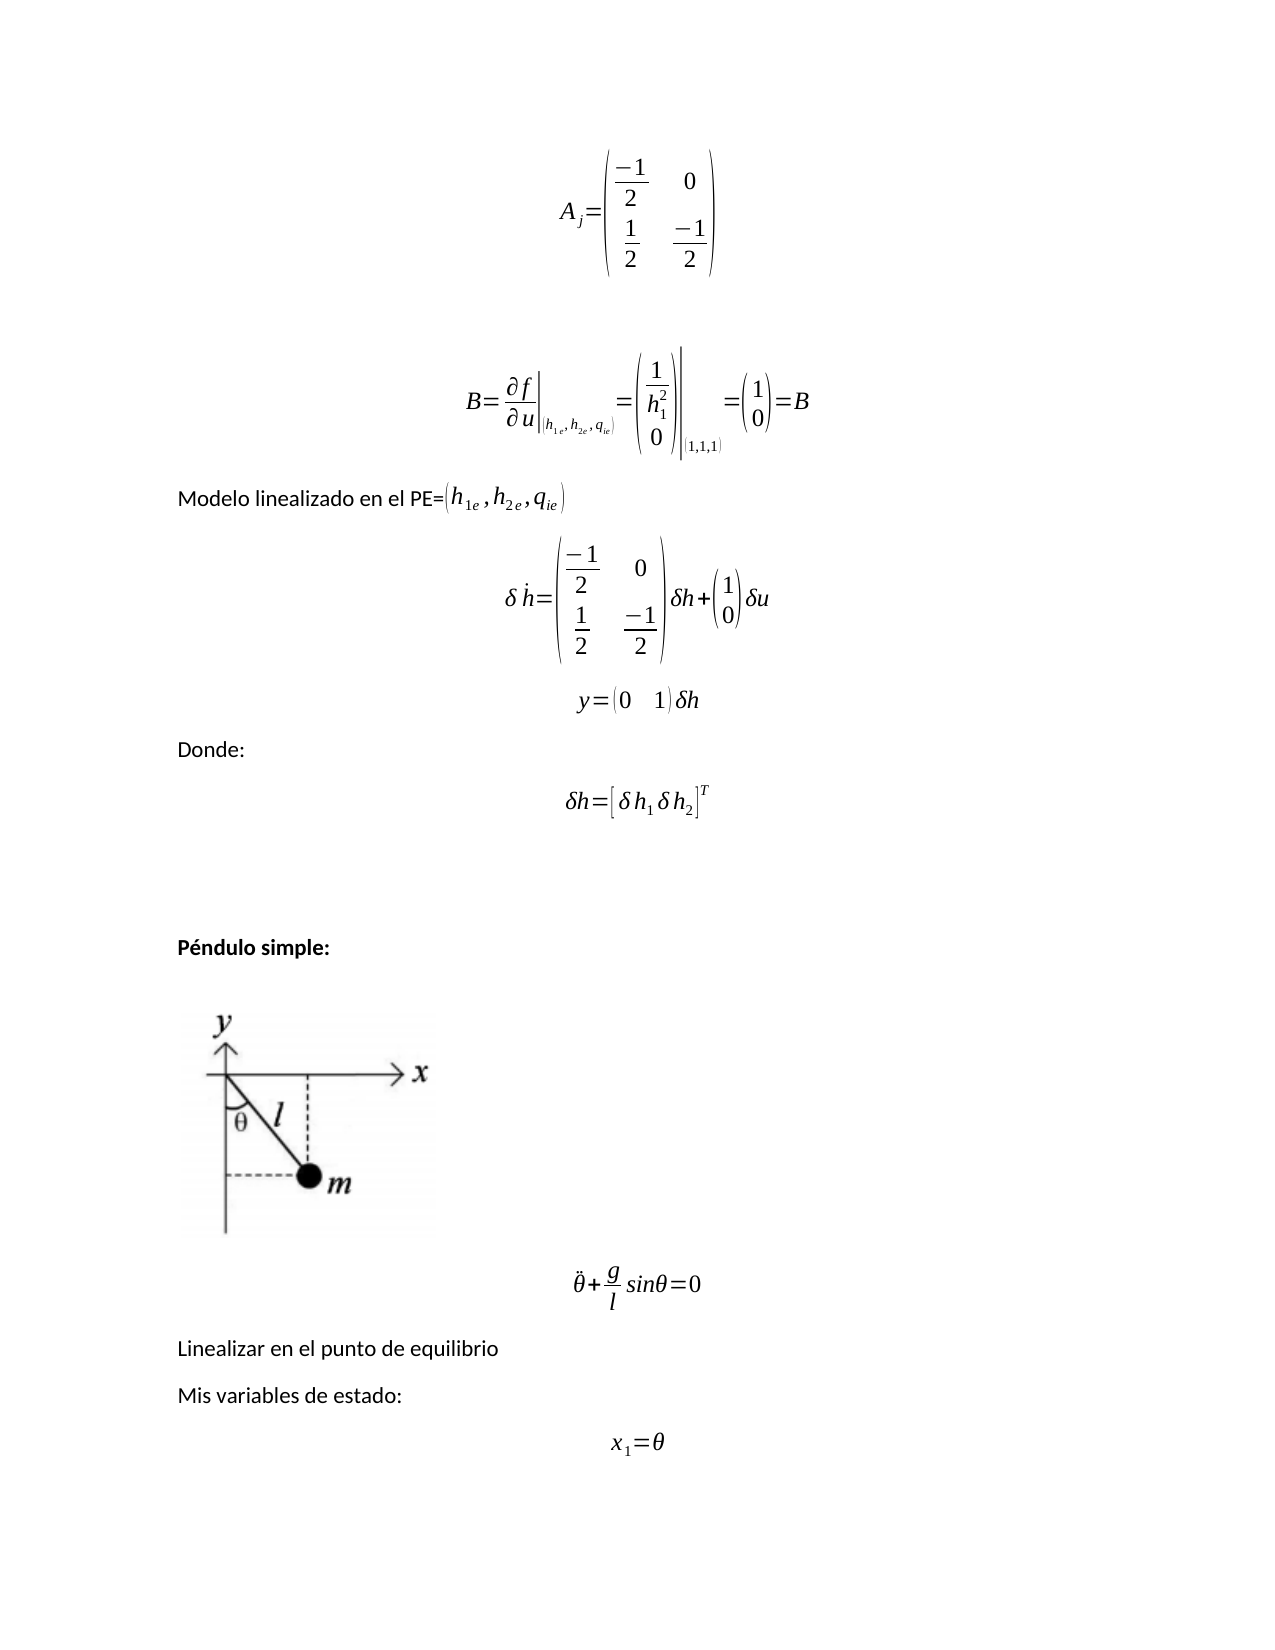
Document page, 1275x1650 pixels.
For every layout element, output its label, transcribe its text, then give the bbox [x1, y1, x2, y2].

text Modelo linealizado en el PE= [177, 481, 1098, 515]
text Mis variables de estado: [177, 1381, 1098, 1409]
text Péndulo simple: [177, 933, 1098, 961]
text Linealizar en el punto de equilibrio [177, 1334, 1098, 1363]
text Donde: [177, 735, 1098, 763]
picture [177, 980, 442, 1238]
